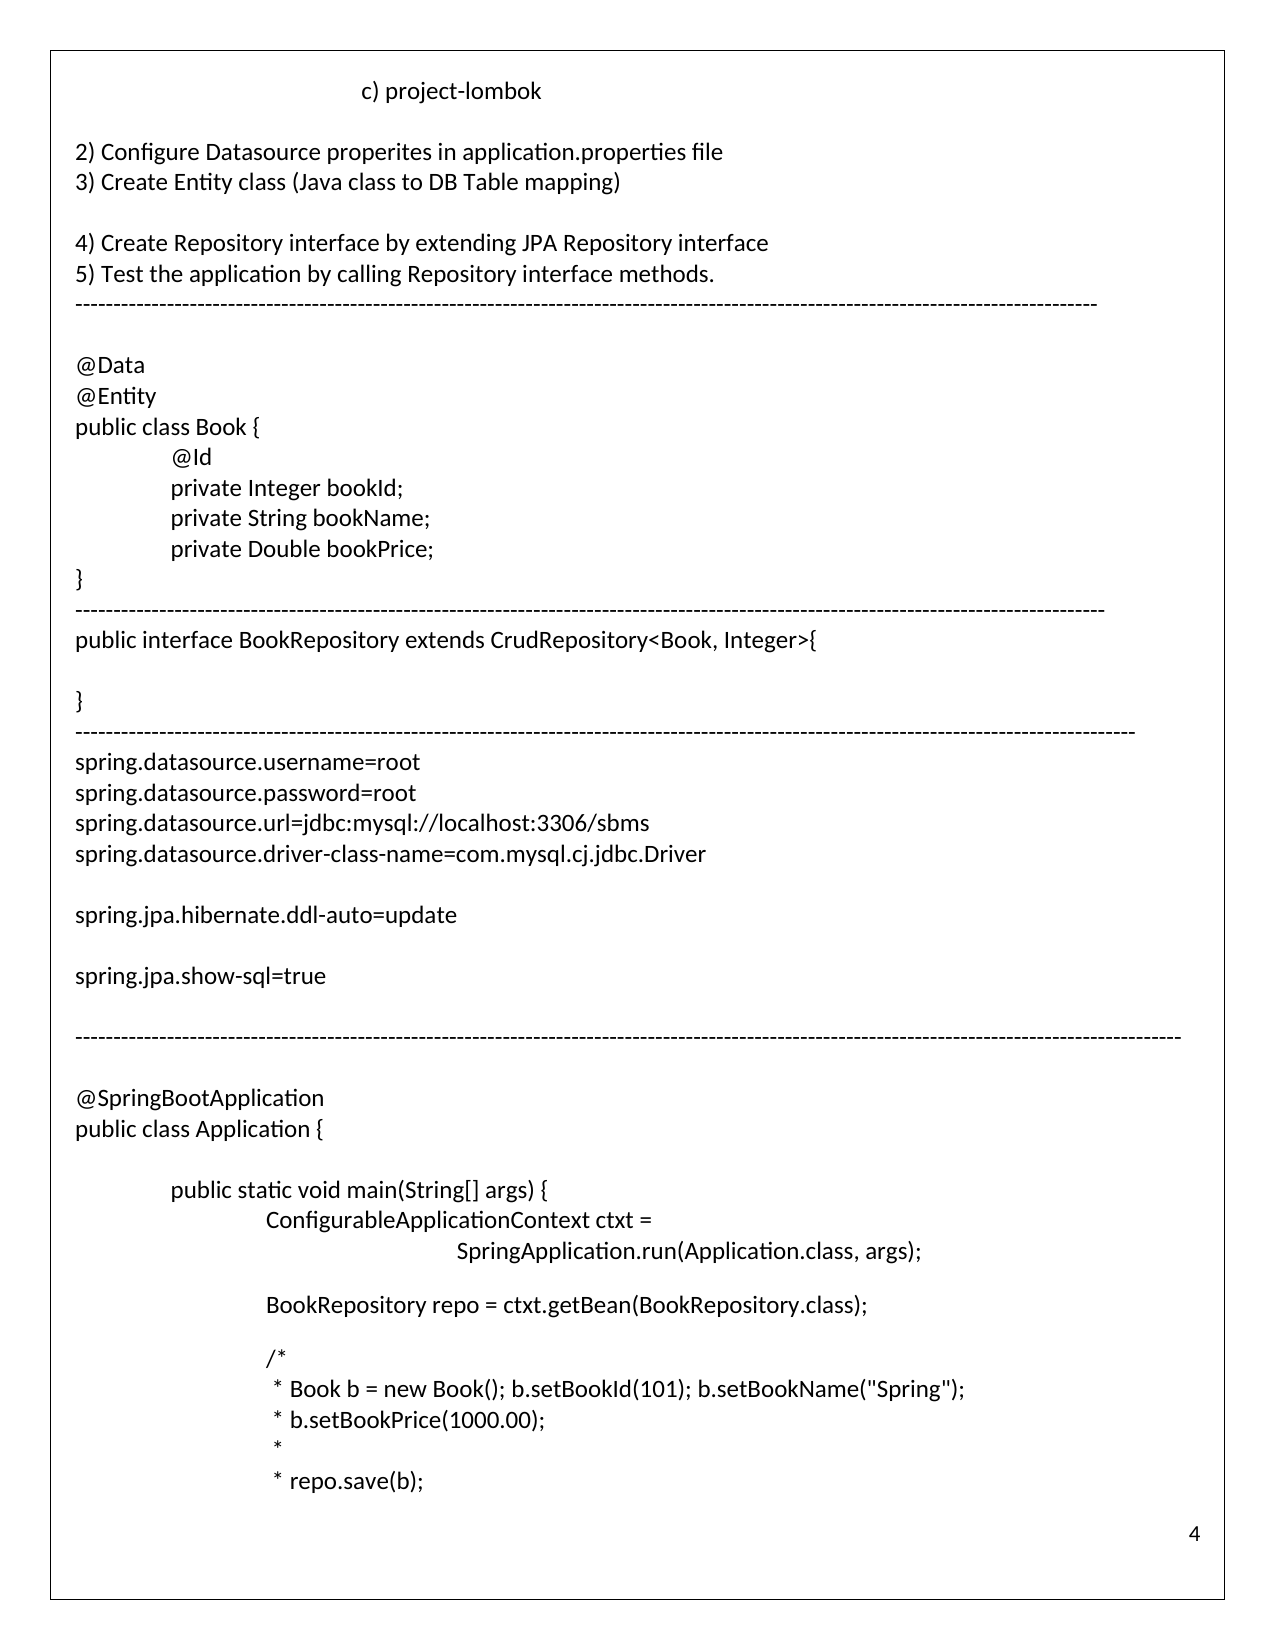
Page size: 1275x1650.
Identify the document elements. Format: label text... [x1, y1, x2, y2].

text 4) Create Repository interface by extending JPA Repository interface [75, 228, 1200, 258]
text } [75, 563, 1200, 594]
text 5) Test the application by calling Repository interface methods. [75, 258, 1200, 289]
text spring.datasource.url=jdbc:mysql://localhost:3306/sbms [75, 807, 1200, 838]
text private Integer bookId; [75, 472, 1200, 502]
text private String bookName; [75, 502, 1200, 533]
text 3) Create Entity class (Java class to DB Table mapping) [75, 167, 1200, 197]
text public interface BookRepository extends CrudRepository<Book, Integer>{ [75, 624, 1200, 655]
text spring.datasource.username=root [75, 746, 1200, 777]
text private Double bookPrice; [75, 533, 1200, 563]
text spring.jpa.hibernate.ddl-auto=update [75, 899, 1200, 929]
text /* [75, 1343, 1200, 1374]
text ------------------------------------------------------------------------------------------------------------------------------------------------- [75, 1021, 1200, 1052]
text * b.setBookPrice(1000.00); [75, 1404, 1200, 1435]
text } [75, 685, 1200, 716]
text --------------------------------------------------------------------------------------------------------------------------------------- [75, 594, 1200, 624]
text spring.datasource.driver-class-name=com.mysql.cj.jdbc.Driver [75, 838, 1200, 868]
text * Book b = new Book(); b.setBookId(101); b.setBookName("Spring"); [75, 1374, 1200, 1404]
text BookRepository repo = ctxt.getBean(BookRepository.class); [75, 1289, 1200, 1319]
text -------------------------------------------------------------------------------------------------------------------------------------- [75, 289, 1200, 319]
text spring.jpa.show-sql=true [75, 960, 1200, 991]
text spring.datasource.password=root [75, 777, 1200, 807]
text 2) Configure Datasource properites in application.properties file [75, 136, 1200, 167]
text public static void main(String[] args) { [75, 1174, 1200, 1204]
text @Entity [75, 380, 1200, 411]
text @Id [75, 441, 1200, 472]
text public class Application { [75, 1113, 1200, 1143]
text @SpringBootApplication [75, 1082, 1200, 1113]
text ConfigurableApplicationContext ctxt = [75, 1204, 1200, 1235]
text @Data [75, 350, 1200, 380]
text SpringApplication.run(Application.class, args); [75, 1235, 1200, 1265]
text c) project-lombok [75, 75, 1200, 106]
text * repo.save(b); [75, 1465, 1200, 1496]
text * [75, 1435, 1200, 1465]
text ------------------------------------------------------------------------------------------------------------------------------------------- [75, 716, 1200, 746]
text public class Book { [75, 411, 1200, 441]
